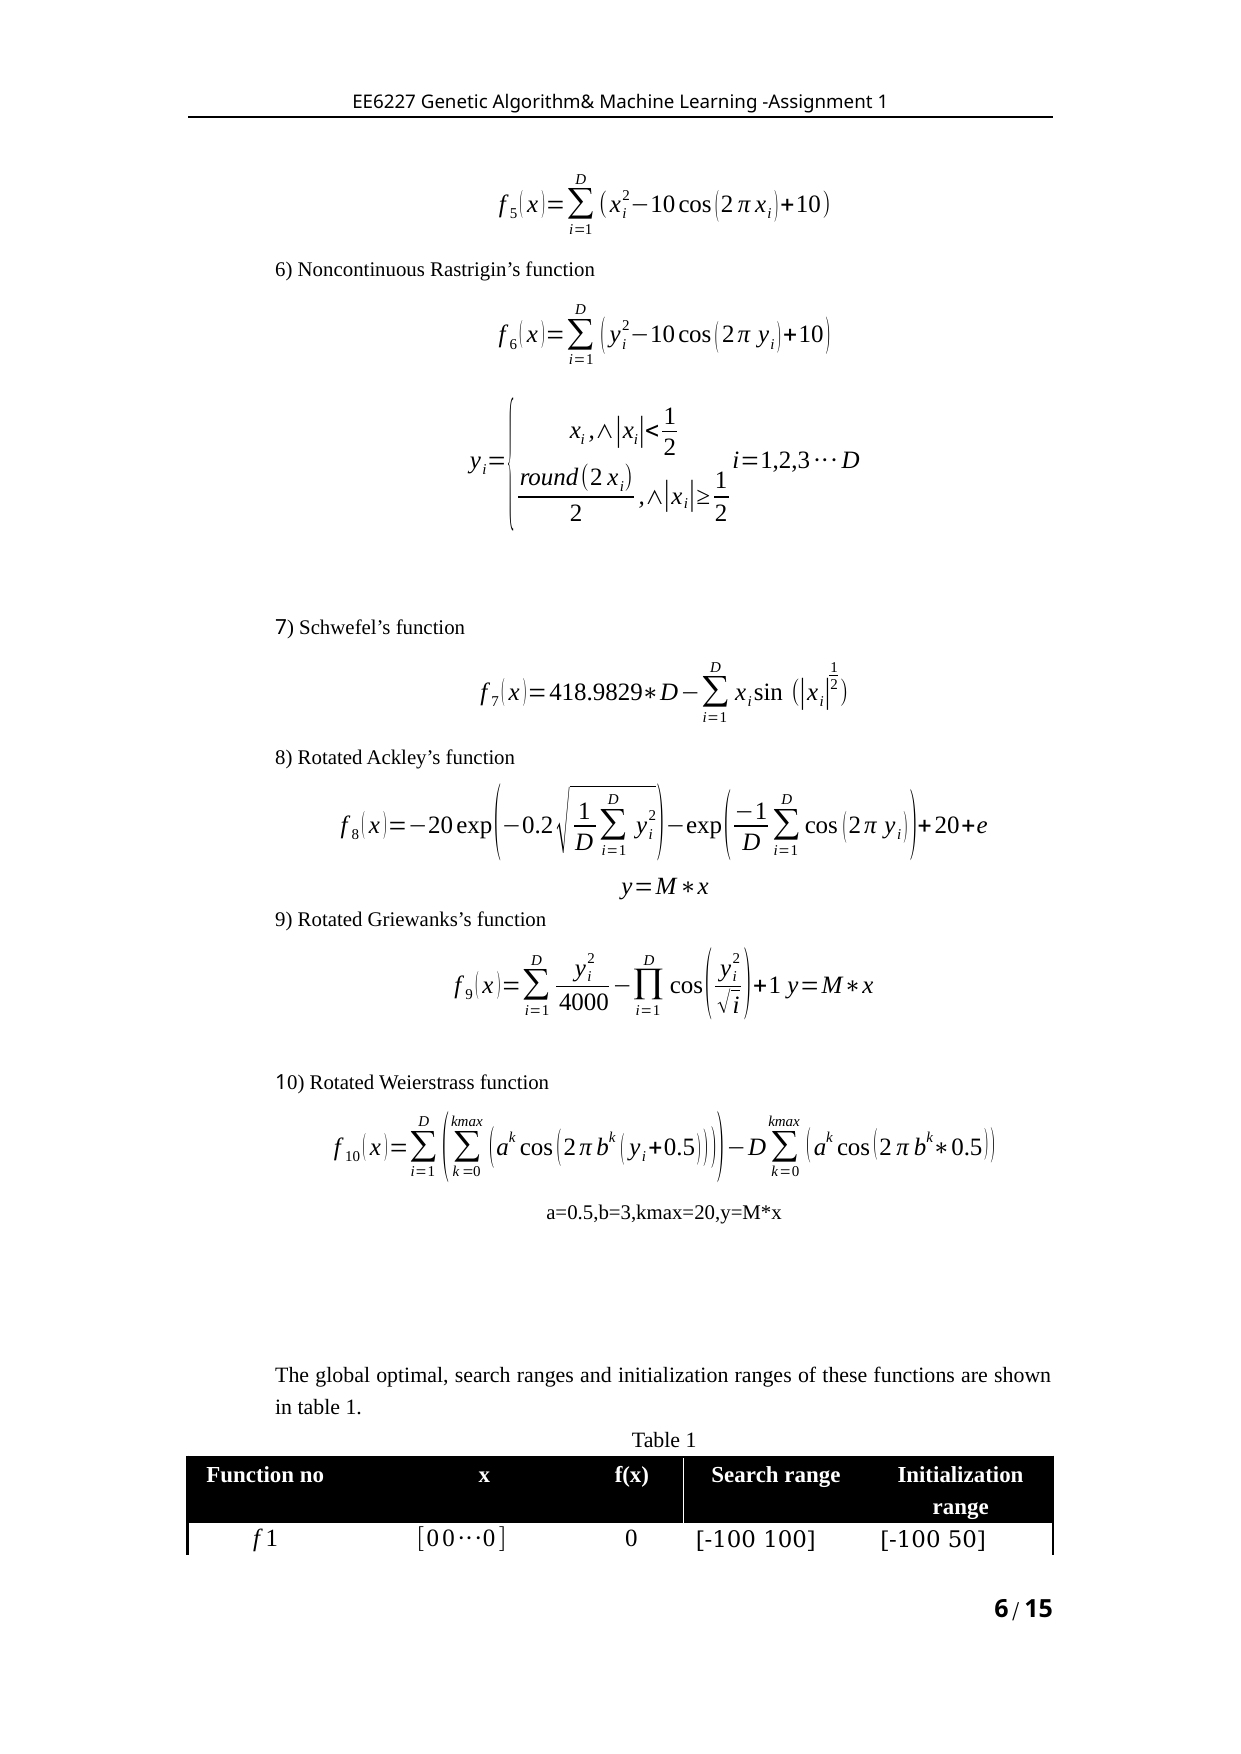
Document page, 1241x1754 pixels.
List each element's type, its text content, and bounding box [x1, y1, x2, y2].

list 8) Rotated Ackley’s function [275, 741, 1053, 773]
list 10) Rotated Weierstrass function [275, 1066, 1053, 1098]
list a=0.5,b=3,kmax=20,y=M*x [275, 1196, 1053, 1228]
table_cell [580, 1523, 683, 1555]
table_cell [-100 100] [684, 1523, 868, 1555]
list 7) Schwefel’s function [275, 611, 1053, 643]
list Table 1 [275, 1423, 1053, 1456]
table_cell [189, 1523, 343, 1555]
table_header Search range [684, 1458, 868, 1523]
list The global optimal, search ranges and initialization ranges of these functions are shown in table 1. [275, 1358, 1053, 1423]
list 9) Rotated Griewanks’s function [275, 903, 1053, 936]
table_header x [343, 1458, 580, 1523]
list 6) Noncontinuous Rastrigin’s function [275, 253, 1053, 286]
table_header f(x) [580, 1458, 683, 1523]
table_cell [343, 1523, 580, 1555]
table_cell [-100 50] [868, 1523, 1052, 1555]
table_header Initialization range [868, 1458, 1052, 1523]
table_header Function no [189, 1458, 343, 1523]
